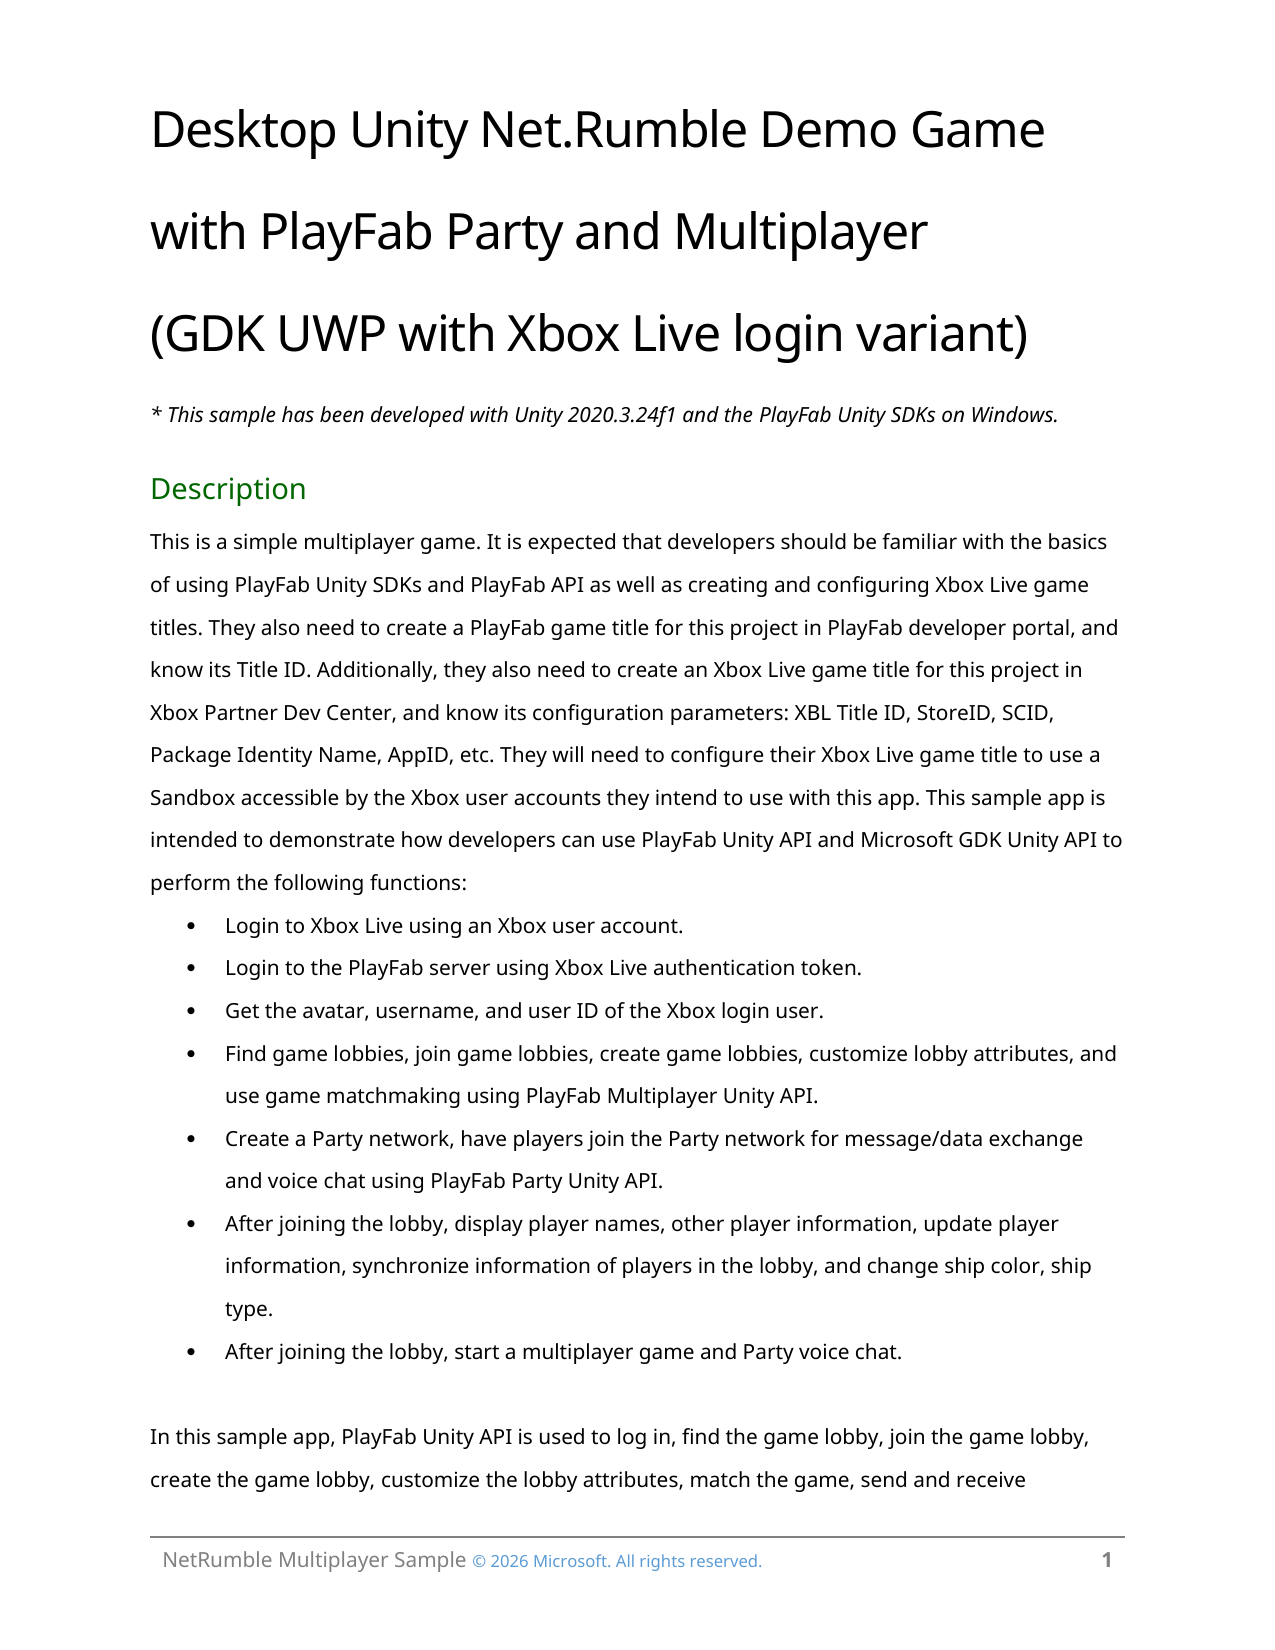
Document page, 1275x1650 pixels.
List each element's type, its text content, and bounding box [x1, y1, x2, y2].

text * This sample has been developed with Unity 2020.3.24f1 and the PlayFab Unity SDKs on Windows. [150, 400, 1125, 429]
text This is a simple multiplayer game. It is expected that developers should be familiar with the basics of using PlayFab Unity SDKs and PlayFab API as well as creating and configuring Xbox Live game titles. They also need to create a PlayFab game title for this project in PlayFab developer portal, and know its Title ID. Additionally, they also need to create an Xbox Live game title for this project in Xbox Partner Dev Center, and know its configuration parameters: XBL Title ID, StoreID, SCID, Package Identity Name, AppID, etc. They will need to configure their Xbox Live game title to use a Sandbox accessible by the Xbox user accounts they intend to use with this app. This sample app is intended to demonstrate how developers can use PlayFab Unity API and Microsoft GDK Unity API to perform the following functions: [150, 527, 1125, 897]
list Login to the PlayFab server using Xbox Live authentication token. [187, 953, 1125, 982]
title (GDK UWP with Xbox Live login variant) [150, 298, 1125, 366]
list Find game lobbies, join game lobbies, create game lobbies, customize lobby attributes, and use game matchmaking using PlayFab Multiplayer Unity API. [187, 1039, 1125, 1110]
list After joining the lobby, display player names, other player information, update player information, synchronize information of players in the lobby, and change ship color, ship type. [187, 1209, 1125, 1323]
title Desktop Unity Net.Rumble Demo Game with PlayFab Party and Multiplayer [150, 94, 1125, 264]
list After joining the lobby, start a multiplayer game and Party voice chat. [187, 1337, 1125, 1365]
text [150, 1422, 1125, 1493]
list Login to Xbox Live using an Xbox user account. [187, 911, 1125, 939]
list Get the avatar, username, and user ID of the Xbox login user. [187, 996, 1125, 1024]
list Create a Party network, have players join the Party network for message/data exchange and voice chat using PlayFab Party Unity API. [187, 1124, 1125, 1195]
subtitle Description [150, 468, 1125, 508]
